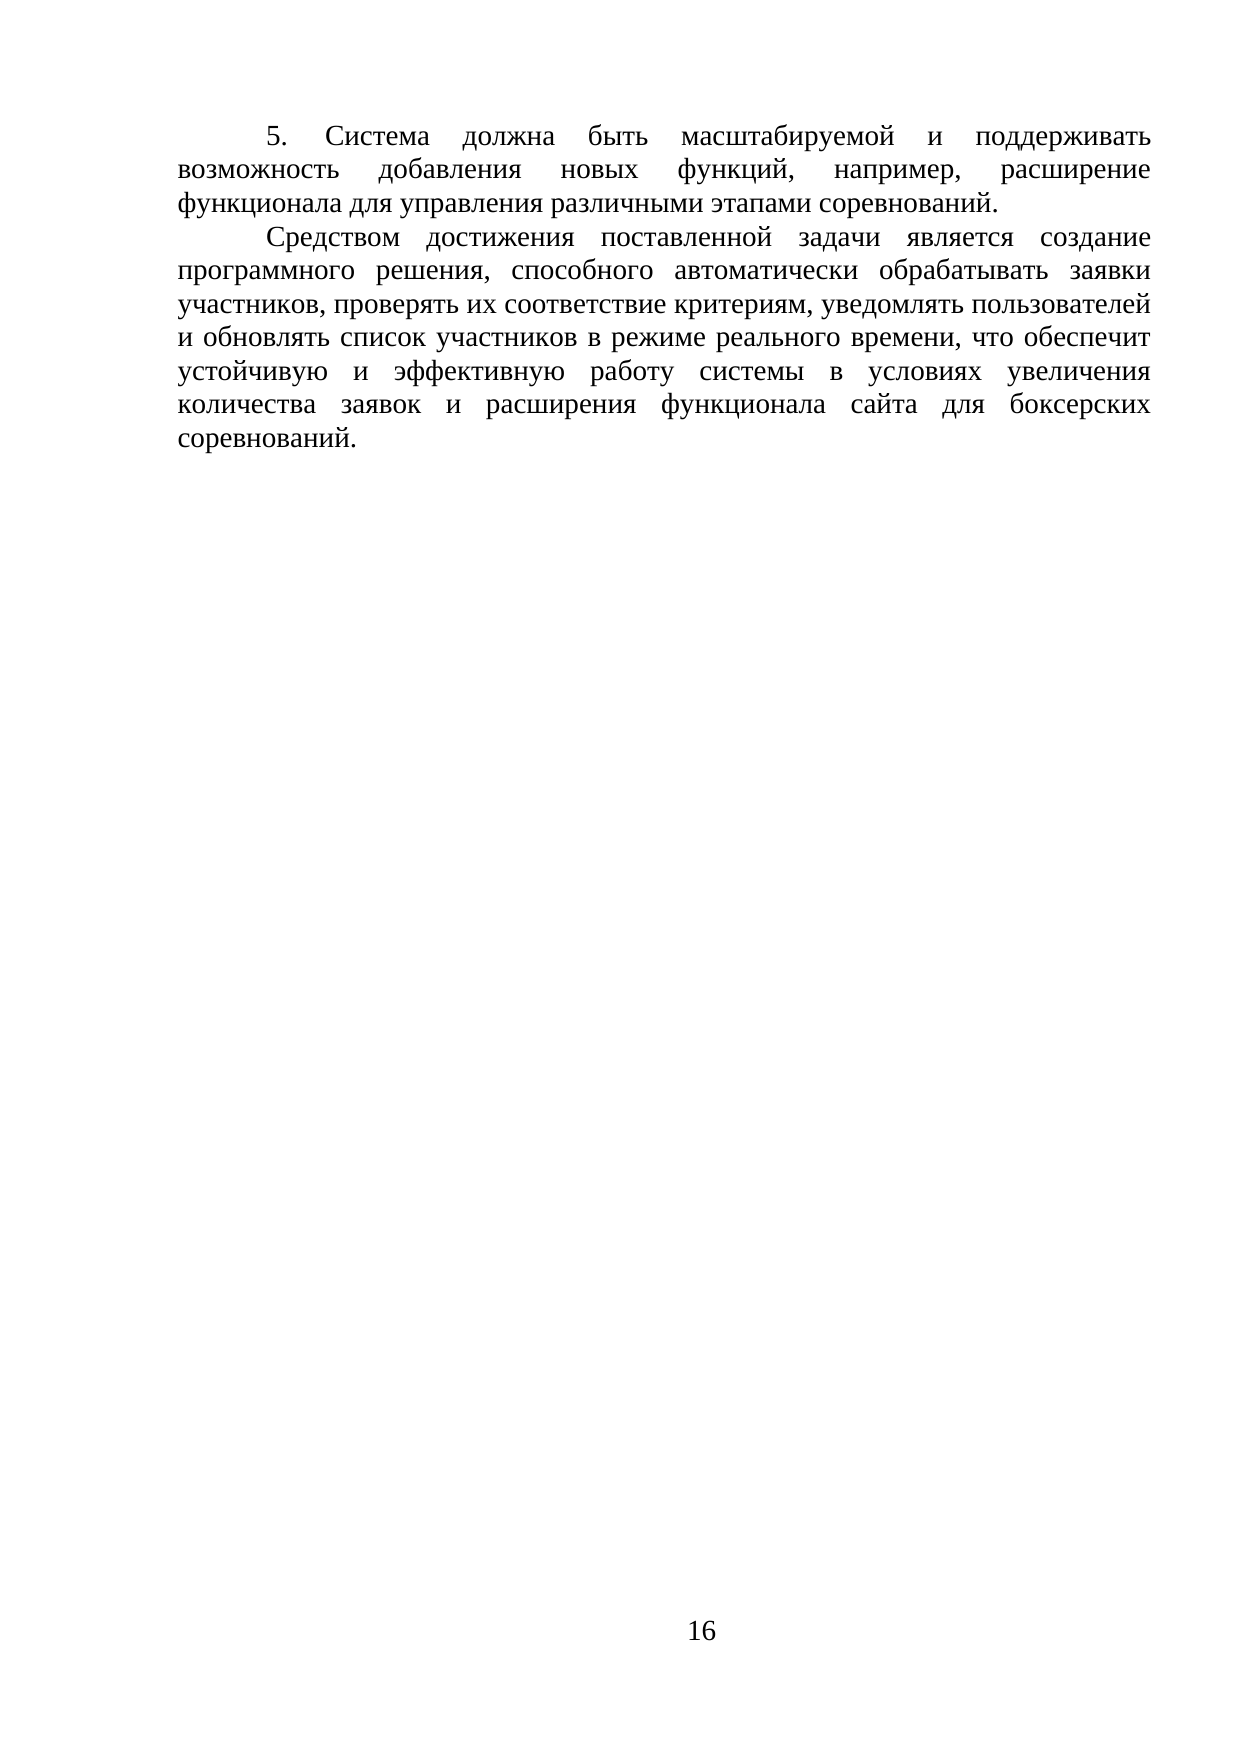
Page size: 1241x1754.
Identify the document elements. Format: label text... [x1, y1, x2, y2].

list Система должна быть масштабируемой и поддерживать возможность добавления новых функций, например, расширение функционала для управления различными этапами соревнований. [177, 118, 1152, 219]
text Средством достижения поставленной задачи является создание программного решения, способного автоматически обрабатывать заявки участников, проверять их соответствие критериям, уведомлять пользователей и обновлять список участников в режиме реального времени, что обеспечит устойчивую и эффективную работу системы в условиях увеличения количества заявок и расширения функционала сайта для боксерских соревнований. [177, 219, 1152, 453]
